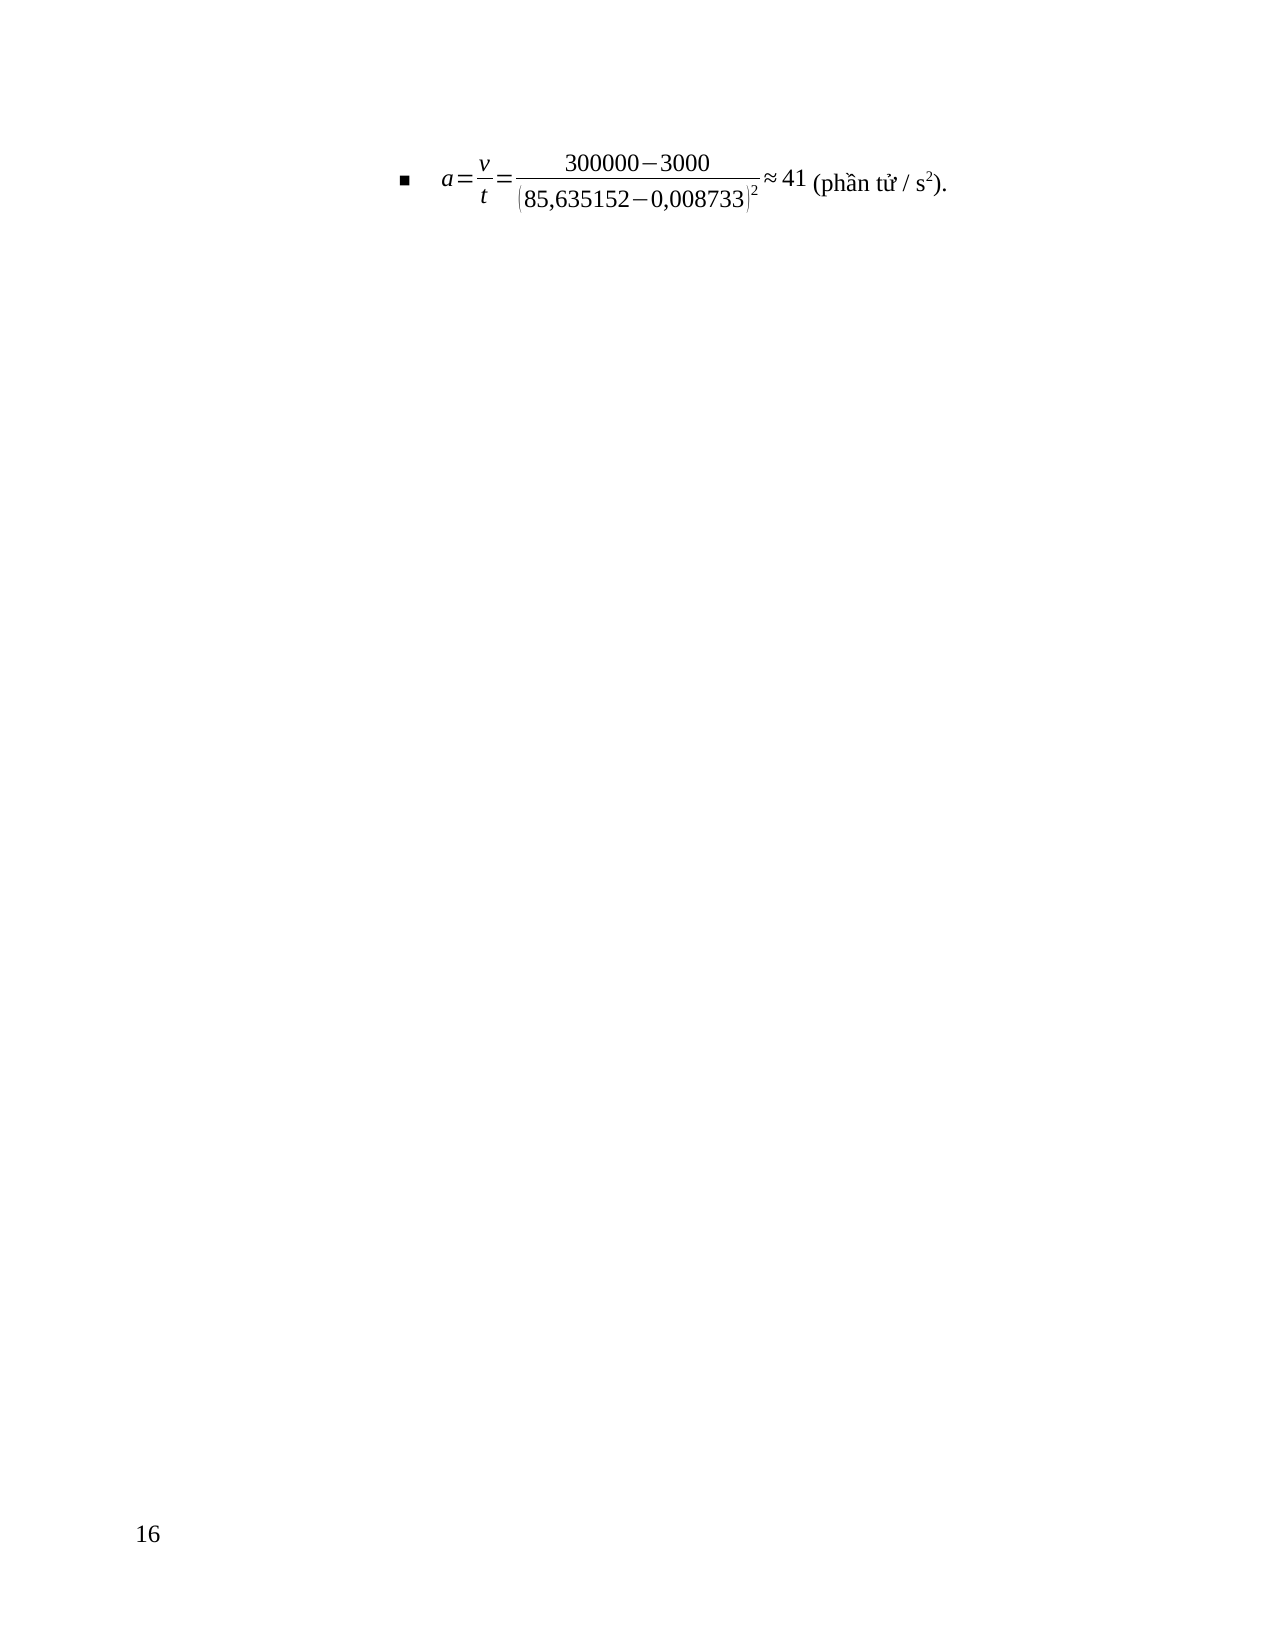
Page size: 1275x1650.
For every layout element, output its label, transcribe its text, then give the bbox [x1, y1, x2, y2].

list (phần tử / s2). [398, 150, 1139, 215]
